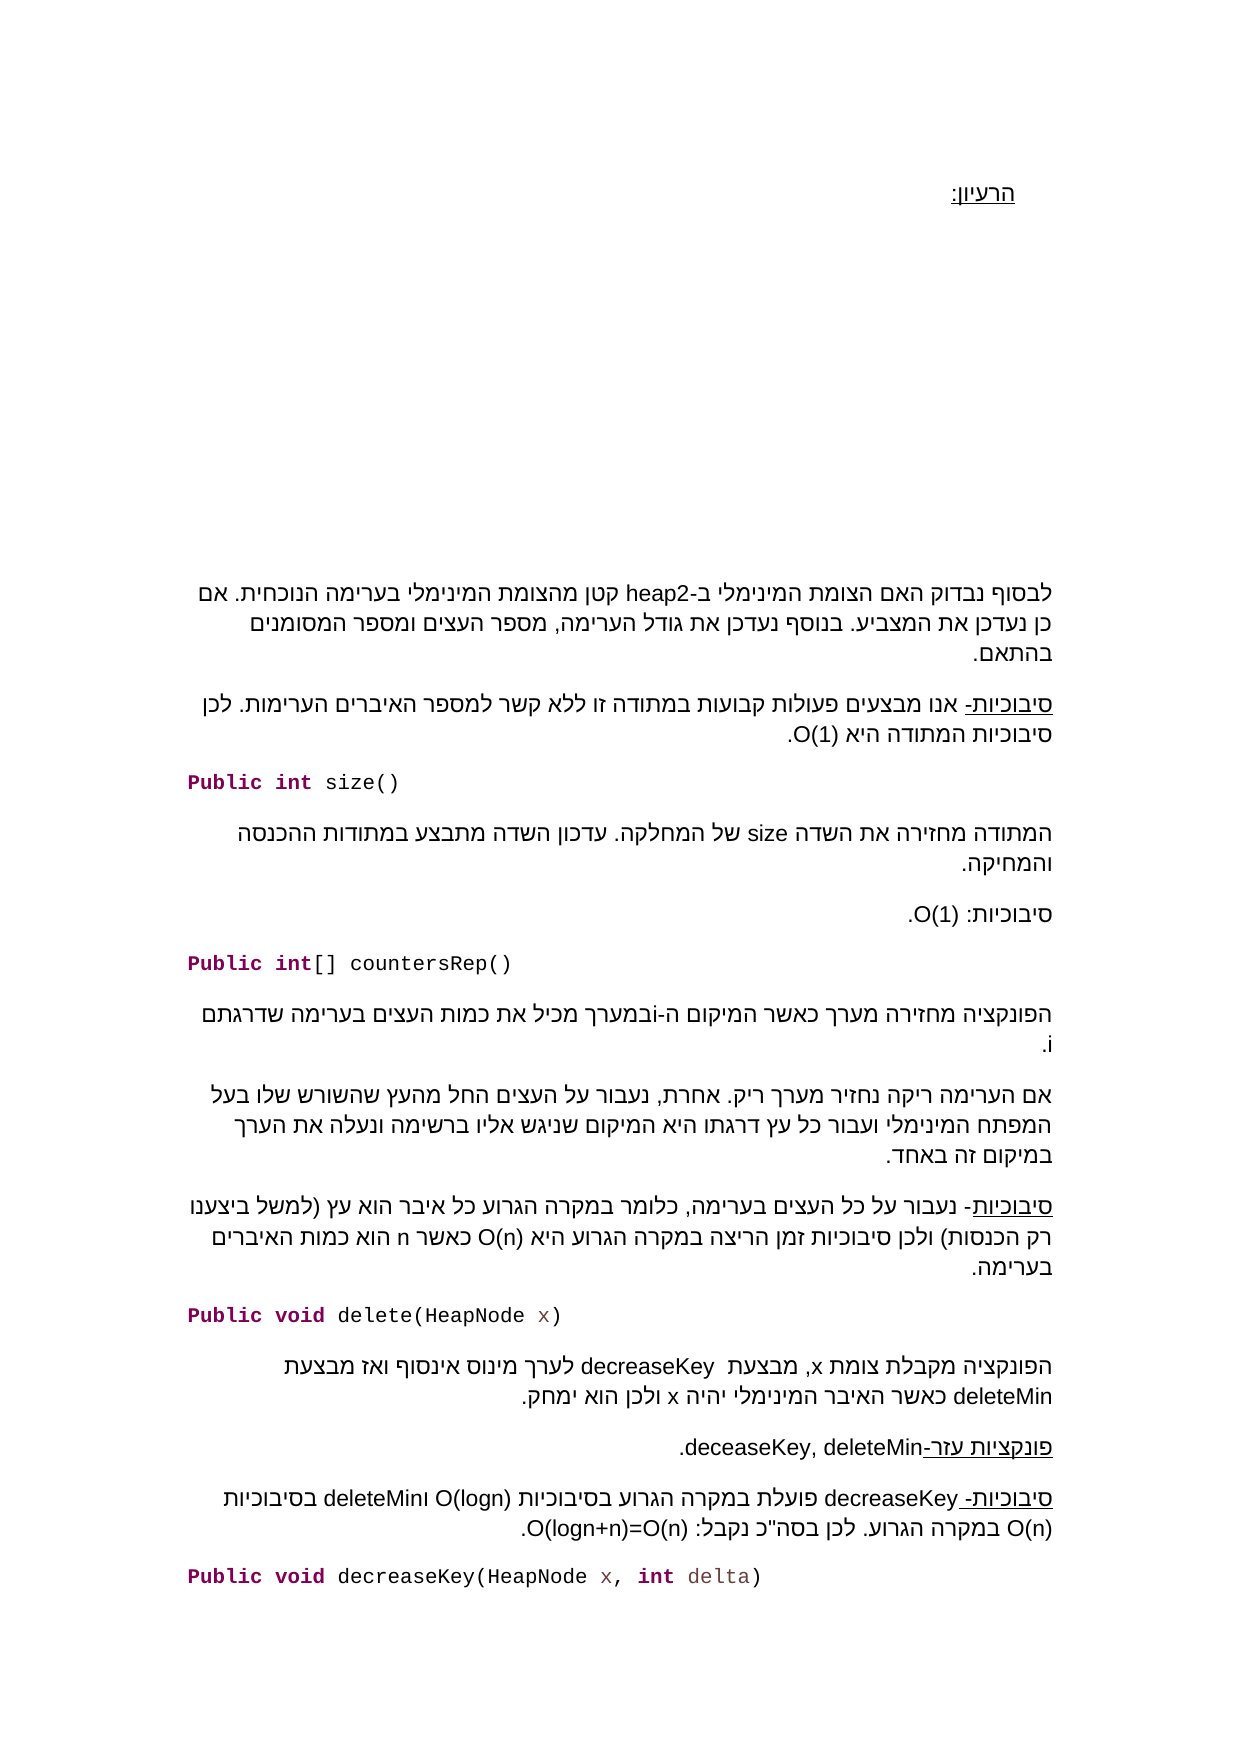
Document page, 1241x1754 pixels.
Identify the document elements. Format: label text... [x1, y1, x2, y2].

list הרעיון: [187, 180, 1015, 207]
text הפונקציה מקבלת צומת x, מבצעת decreaseKey לערך מינוס אינסוף ואז מבצעת deleteMin כאשר האיבר המינימלי יהיה x ולכן הוא ימחק. [187, 1353, 1053, 1409]
text סיבוכיות- decreaseKey פועלת במקרה הגרוע בסיבוכיות O(logn) וdeleteMin בסיבוכיות O(n) במקרה הגרוע. לכן בסה"כ נקבל: O(logn+n)=O(n). [187, 1485, 1053, 1542]
text המתודה מחזירה את השדה size של המחלקה. עדכון השדה מתבצע במתודות ההכנסה והמחיקה. [187, 820, 1053, 877]
text Public int size() [187, 772, 1053, 796]
text סיבוכיות- אנו מבצעים פעולות קבועות במתודה זו ללא קשר למספר האיברים הערימות. לכן סיבוכיות המתודה היא O(1). [187, 691, 1053, 747]
text Public int[] countersRep() [187, 952, 1053, 976]
text סיבוכיות- נעבור על כל העצים בערימה, כלומר במקרה הגרוע כל איבר הוא עץ (למשל ביצענו רק הכנסות) ולכן סיבוכיות זמן הריצה במקרה הגרוע היא O(n) כאשר n הוא כמות האיברים בערימה. [187, 1193, 1053, 1280]
text אם הערימה ריקה נחזיר מערך ריק. אחרת, נעבור על העצים החל מהעץ שהשורש שלו בעל המפתח המינימלי ועבור כל עץ דרגתו היא המיקום שניגש אליו ברשימה ונעלה את הערך במיקום זה באחד. [187, 1082, 1053, 1168]
text Public void decreaseKey(HeapNode x, int delta) [187, 1566, 1053, 1590]
text Public void delete(HeapNode x) [187, 1305, 1053, 1328]
text סיבוכיות: O(1). [187, 901, 1053, 928]
text הפונקציה מחזירה מערך כאשר המיקום ה-iבמערך מכיל את כמות העצים בערימה שדרגתם i. [187, 1001, 1053, 1057]
text לבסוף נבדוק האם הצומת המינימלי ב-heap2 קטן מהצומת המינימלי בערימה הנוכחית. אם כן נעדכן את המצביע. בנוסף נעדכן את גודל הערימה, מספר העצים ומספר המסומנים בהתאם. [187, 579, 1053, 666]
text פונקציות עזר-deceaseKey, deleteMin. [187, 1434, 1053, 1460]
